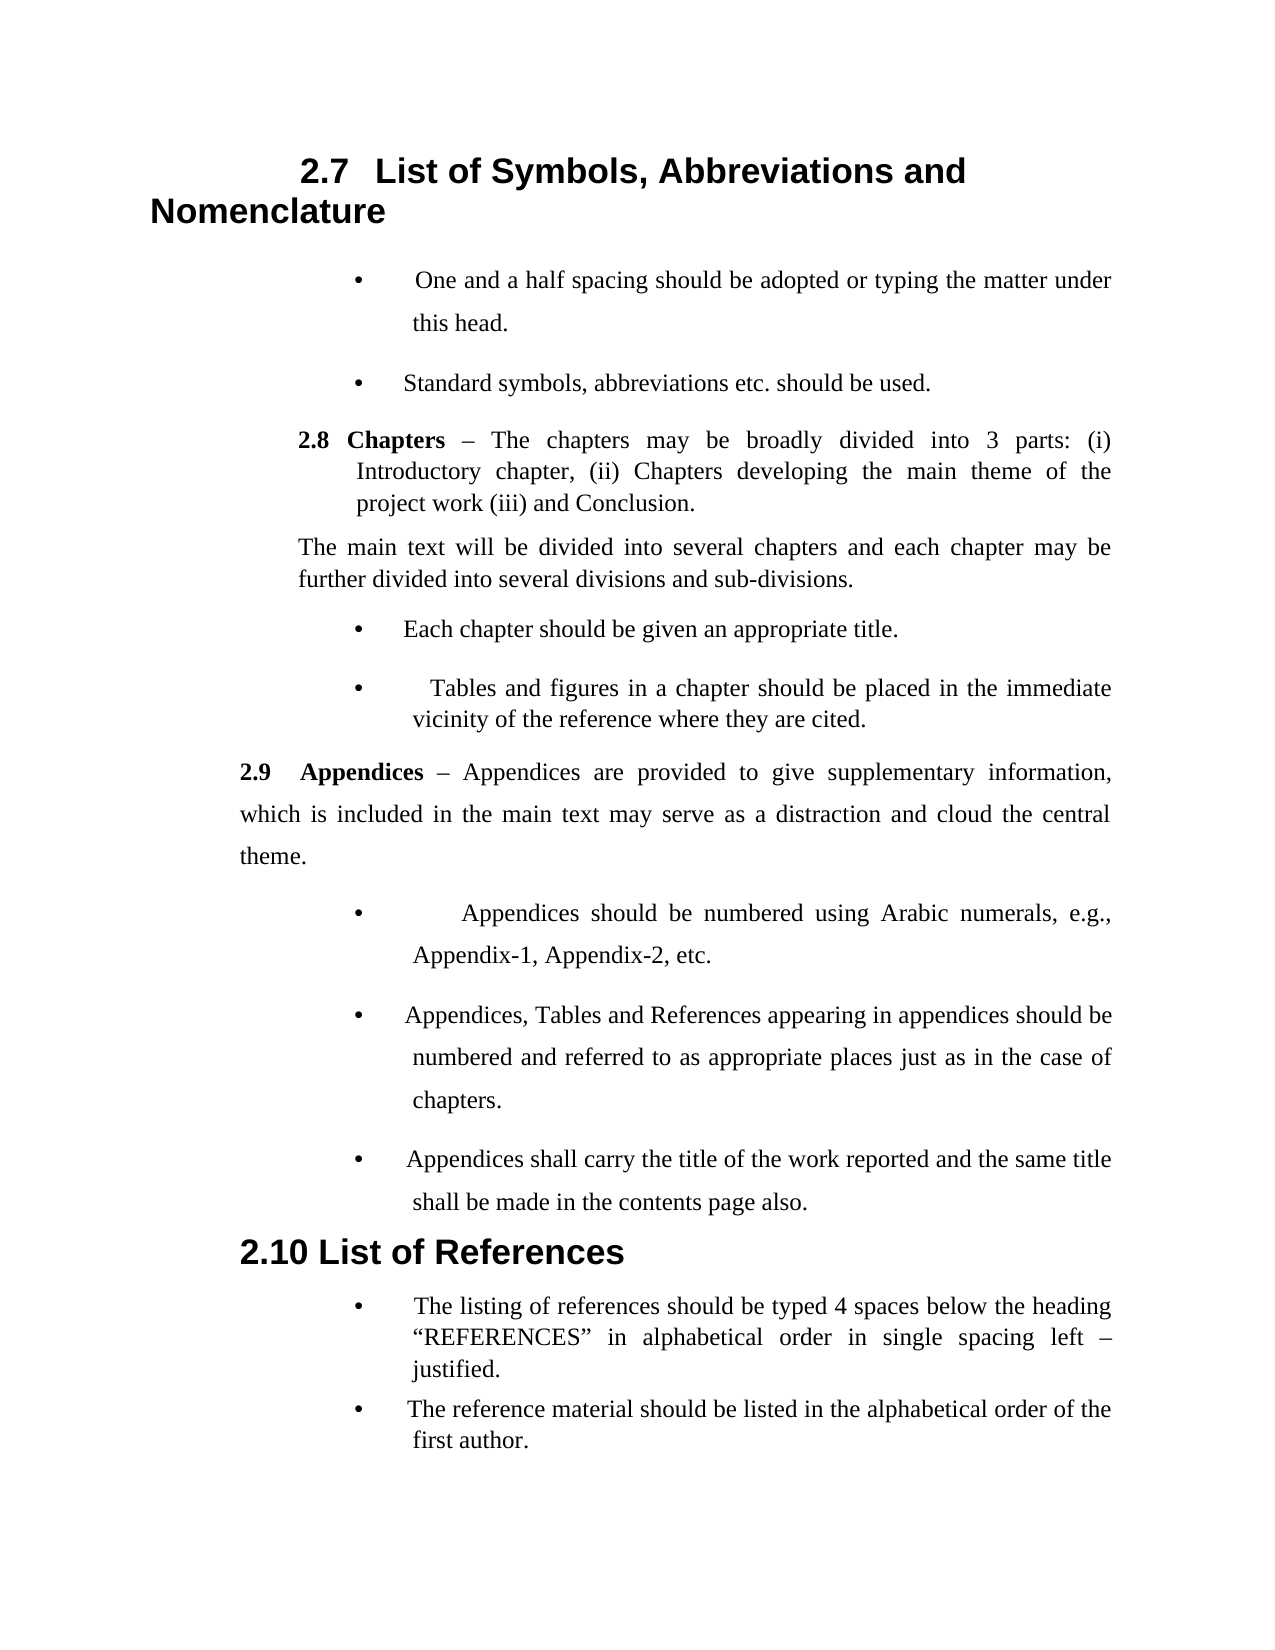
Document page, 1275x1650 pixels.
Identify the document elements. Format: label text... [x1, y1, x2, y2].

text 2.9 Appendices – Appendices are provided to give supplementary information, which is included in the main text may serve as a distraction and cloud the central theme. [239, 757, 1112, 870]
text • Appendices should be numbered using Arabic numerals, e.g., Appendix-1, Appendix-2, etc. [354, 898, 1112, 969]
text 2.8 Chapters – The chapters may be broadly divided into 3 parts: (i) Introductory chapter, (ii) Chapters developing the main theme of the project work (iii) and Conclusion. [298, 425, 1112, 517]
text • Tables and figures in a chapter should be placed in the immediate vicinity of the reference where they are cited. [354, 673, 1112, 733]
text • Standard symbols, abbreviations etc. should be used. [354, 368, 1112, 397]
subtitle 2.10 List of References [239, 1231, 1125, 1272]
text • Appendices, Tables and References appearing in appendices should be numbered and referred to as appropriate places just as in the case of chapters. [354, 1000, 1112, 1113]
text • One and a half spacing should be adopted or typing the matter under this head. [354, 265, 1112, 337]
text • The reference material should be listed in the alphabetical order of the first author. [354, 1394, 1112, 1454]
subtitle 2.7 List of Symbols, Abbreviations and Nomenclature [150, 150, 1125, 231]
text The main text will be divided into several chapters and each chapter may be further divided into several divisions and sub-divisions. [298, 532, 1112, 592]
text • Each chapter should be given an appropriate title. [354, 614, 1112, 643]
text • The listing of references should be typed 4 spaces below the heading “REFERENCES” in alphabetical order in single spacing left – justified. [354, 1291, 1112, 1383]
text • Appendices shall carry the title of the work reported and the same title shall be made in the contents page also. [354, 1144, 1112, 1215]
